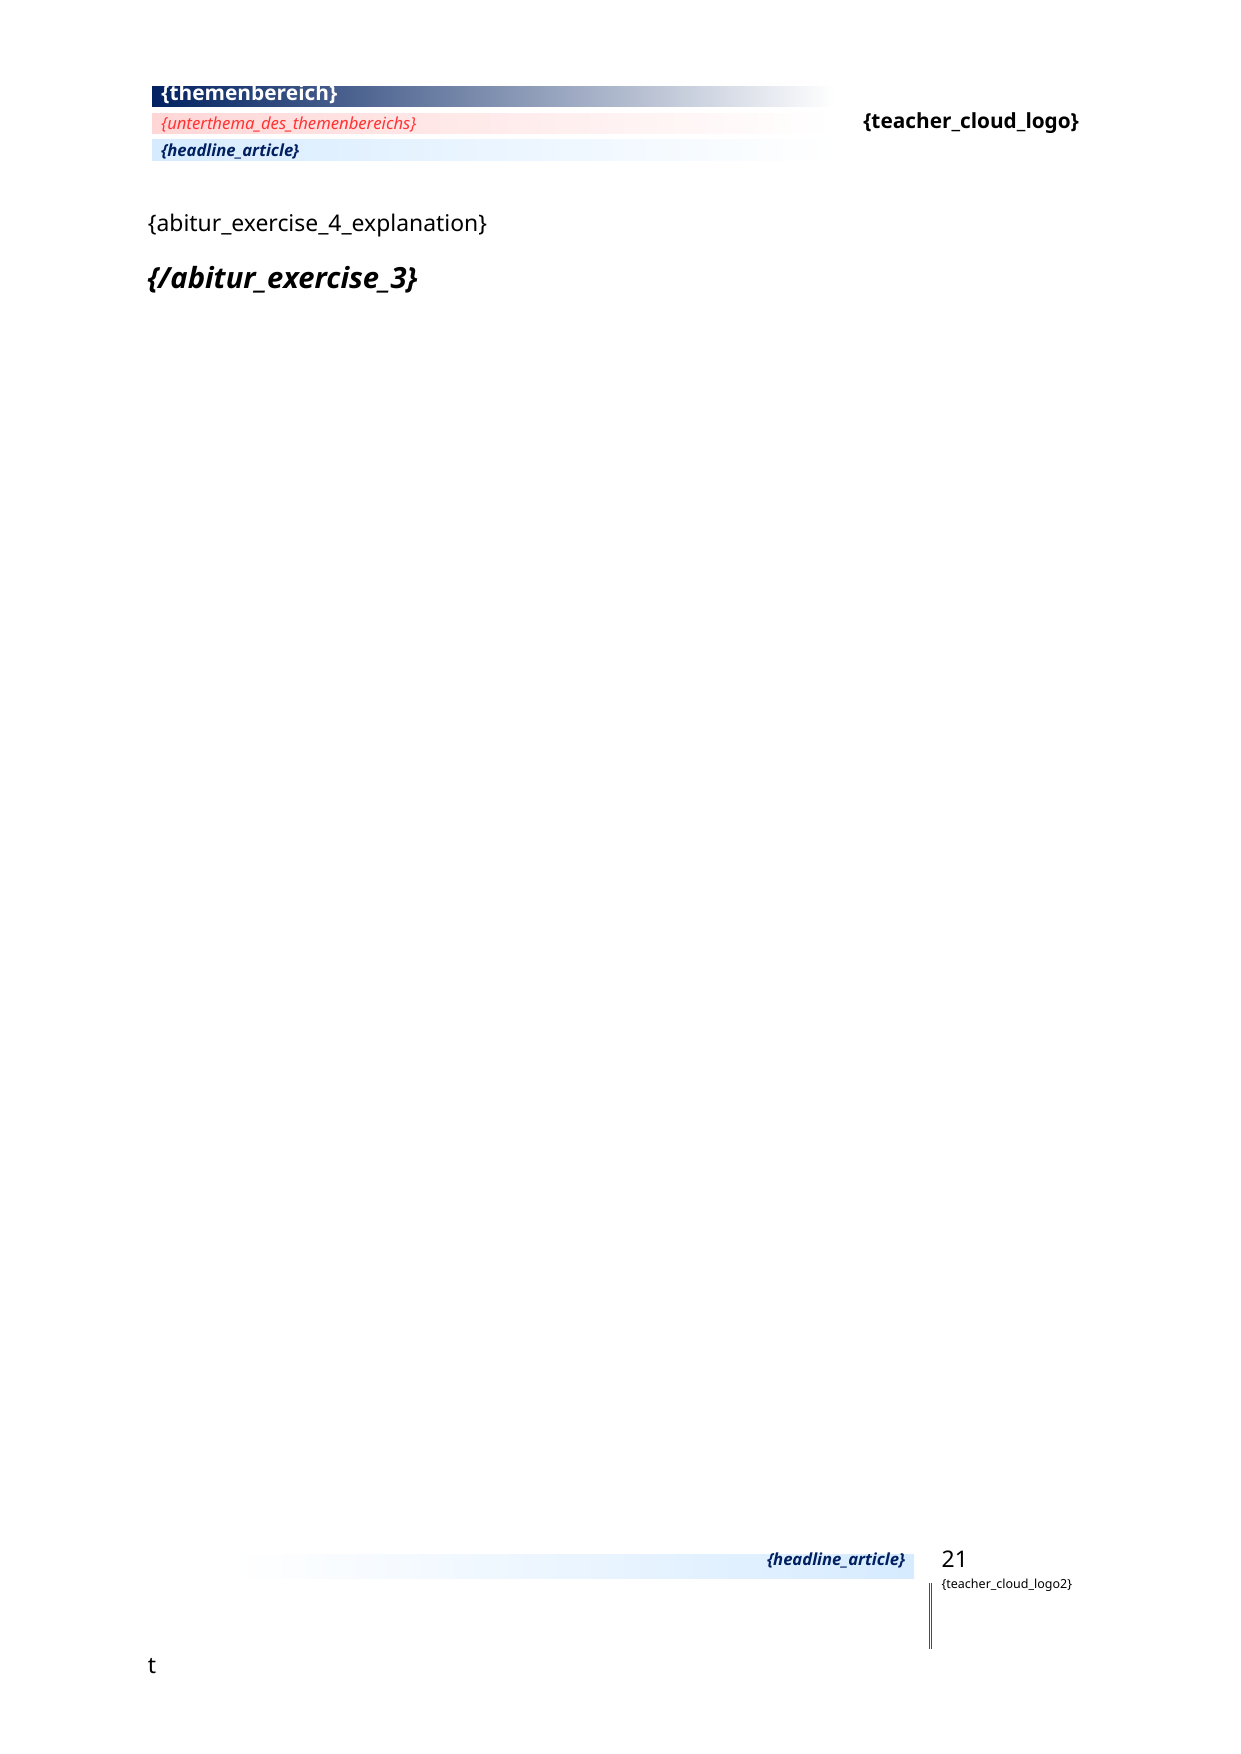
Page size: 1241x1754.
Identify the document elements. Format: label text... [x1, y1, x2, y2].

text {/abitur_exercise_3} [148, 257, 1093, 297]
text {abitur_exercise_4_explanation} [148, 207, 1093, 238]
